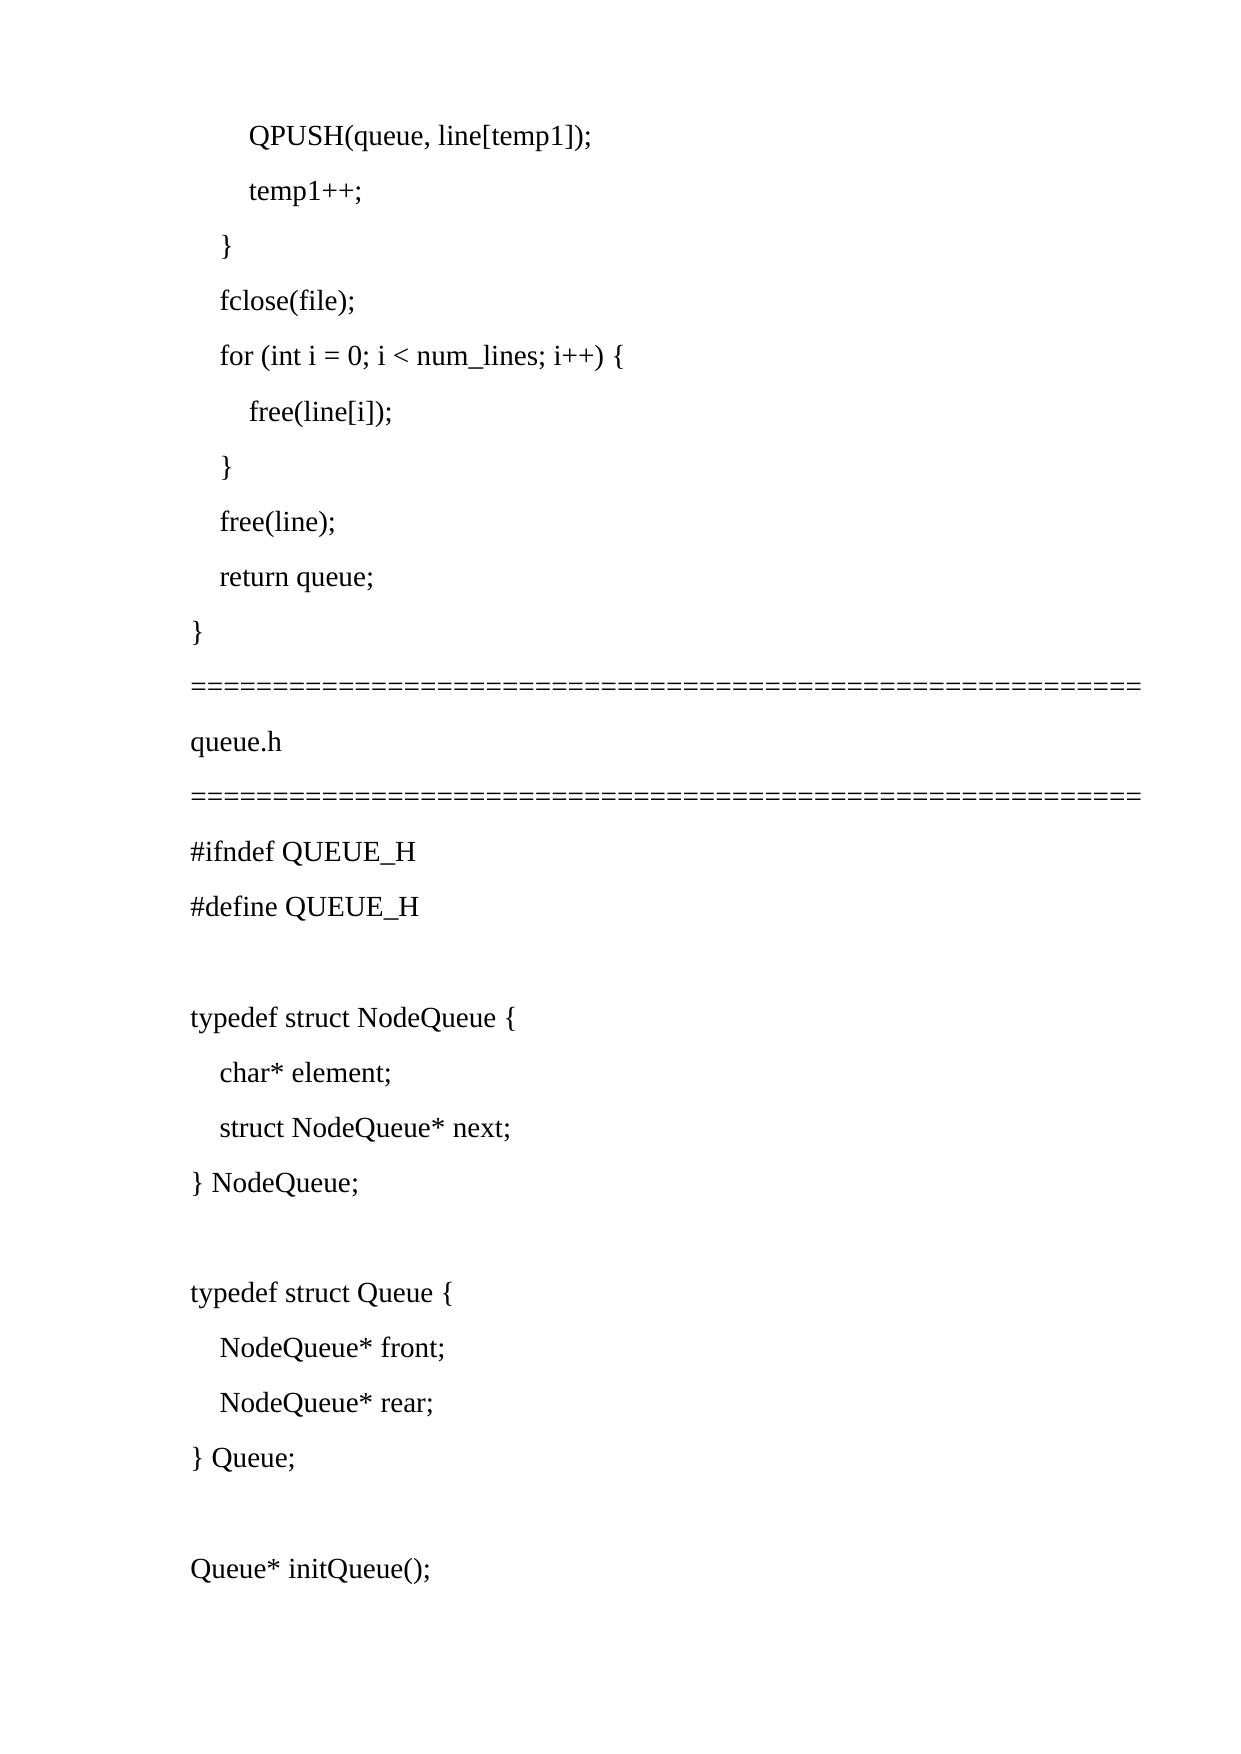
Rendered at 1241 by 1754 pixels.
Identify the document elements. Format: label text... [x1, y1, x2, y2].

text } Queue; [190, 1441, 1152, 1474]
text struct NodeQueue* next; [190, 1110, 1152, 1143]
text temp1++; [190, 173, 1152, 207]
text for (int i = 0; i < num_lines; i++) { [190, 338, 1152, 372]
text typedef struct NodeQueue { [190, 1000, 1152, 1033]
text } [190, 228, 1152, 262]
text ========================================================== [190, 779, 1152, 813]
text } NodeQueue; [190, 1165, 1152, 1199]
text char* element; [190, 1055, 1152, 1088]
text queue.h [190, 724, 1152, 758]
text fclose(file); [190, 283, 1152, 317]
text free(line); [190, 504, 1152, 537]
text ========================================================== [190, 669, 1152, 703]
text #ifndef QUEUE_H [190, 834, 1152, 868]
text } [190, 614, 1152, 648]
text NodeQueue* rear; [190, 1386, 1152, 1419]
text #define QUEUE_H [190, 889, 1152, 923]
text return queue; [190, 559, 1152, 592]
text Queue* initQueue(); [190, 1551, 1152, 1584]
text QPUSH(queue, line[temp1]); [190, 118, 1152, 152]
text NodeQueue* front; [190, 1330, 1152, 1364]
text free(line[i]); [190, 394, 1152, 427]
text typedef struct Queue { [190, 1275, 1152, 1309]
text } [190, 449, 1152, 482]
